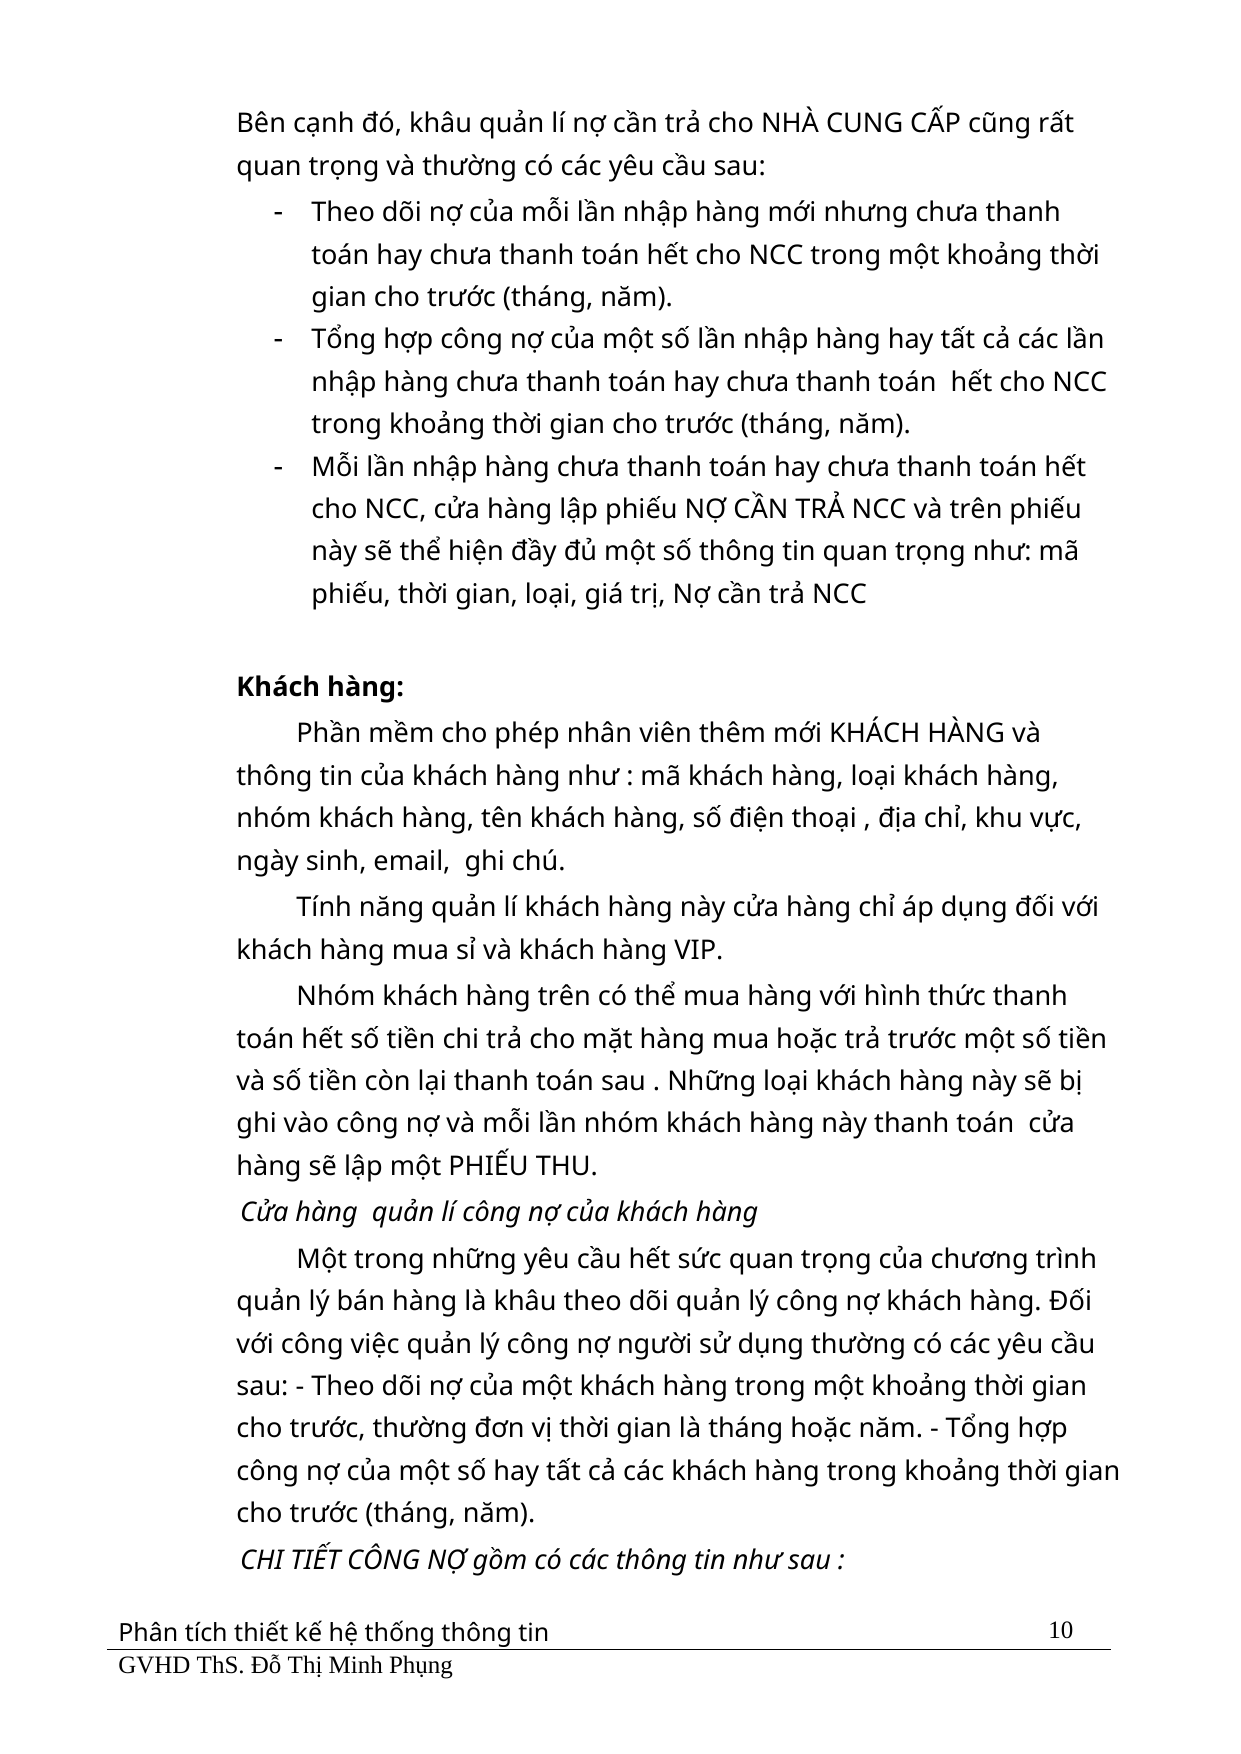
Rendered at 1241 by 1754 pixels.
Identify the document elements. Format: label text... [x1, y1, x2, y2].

text Tính năng quản lí khách hàng này cửa hàng chỉ áp dụng đối với khách hàng mua sỉ và khách hàng VIP. [236, 888, 1122, 967]
text Một trong những yêu cầu hết sức quan trọng của chương trình quản lý bán hàng là khâu theo dõi quản lý công nợ khách hàng. Đối với công việc quản lý công nợ người sử dụng thường có các yêu cầu sau: - Theo dõi nợ của một khách hàng trong một khoảng thời gian cho trước, thường đơn vị thời gian là tháng hoặc năm. - Tổng hợp công nợ của một số hay tất cả các khách hàng trong khoảng thời gian cho trước (tháng, năm). [236, 1239, 1122, 1531]
text Nhóm khách hàng trên có thể mua hàng với hình thức thanh toán hết số tiền chi trả cho mặt hàng mua hoặc trả trước một số tiền và số tiền còn lại thanh toán sau . Những loại khách hàng này sẽ bị ghi vào công nợ và mỗi lần nhóm khách hàng này thanh toán cửa hàng sẽ lập một PHIẾU THU. [236, 977, 1122, 1183]
list Tổng hợp công nợ của một số lần nhập hàng hay tất cả các lần nhập hàng chưa thanh toán hay chưa thanh toán hết cho NCC trong khoảng thời gian cho trước (tháng, năm). [274, 320, 1122, 442]
text Cửa hàng quản lí công nợ của khách hàng [236, 1193, 1122, 1230]
text Khách hàng: [236, 667, 1122, 704]
list Mỗi lần nhập hàng chưa thanh toán hay chưa thanh toán hết cho NCC, cửa hàng lập phiếu NỢ CẦN TRẢ NCC và trên phiếu này sẽ thể hiện đầy đủ một số thông tin quan trọng như: mã phiếu, thời gian, loại, giá trị, Nợ cần trả NCC [274, 447, 1122, 611]
text CHI TIẾT CÔNG NỢ gồm có các thông tin như sau : [236, 1540, 1122, 1577]
list Theo dõi nợ của mỗi lần nhập hàng mới nhưng chưa thanh toán hay chưa thanh toán hết cho NCC trong một khoảng thời gian cho trước (tháng, năm). [274, 193, 1122, 314]
text Bên cạnh đó, khâu quản lí nợ cần trả cho NHÀ CUNG CẤP cũng rất quan trọng và thường có các yêu cầu sau: [236, 104, 1122, 183]
text Phần mềm cho phép nhân viên thêm mới KHÁCH HÀNG và thông tin của khách hàng như : mã khách hàng, loại khách hàng, nhóm khách hàng, tên khách hàng, số điện thoại , địa chỉ, khu vực, ngày sinh, email, ghi chú. [236, 714, 1122, 878]
